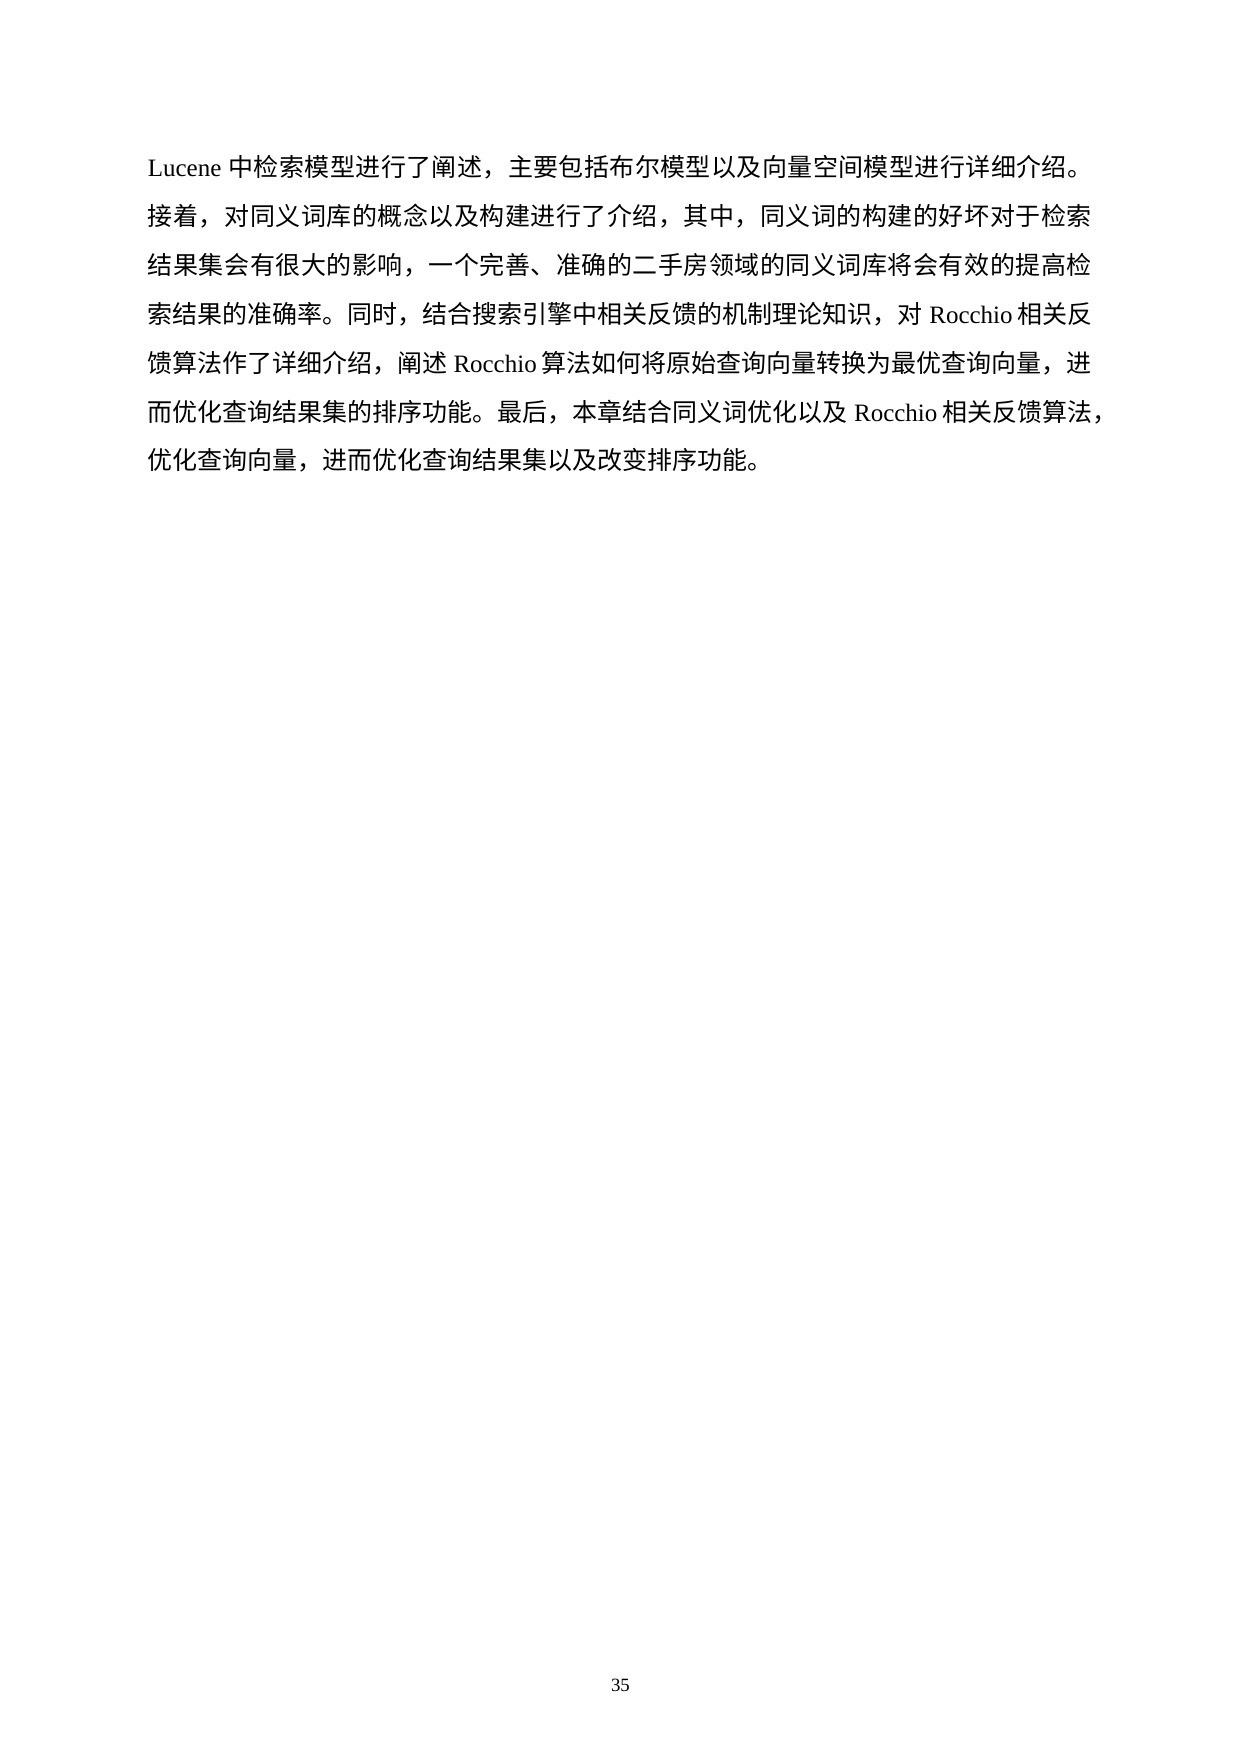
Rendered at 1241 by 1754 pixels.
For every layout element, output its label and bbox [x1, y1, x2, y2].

text [148, 148, 1092, 477]
